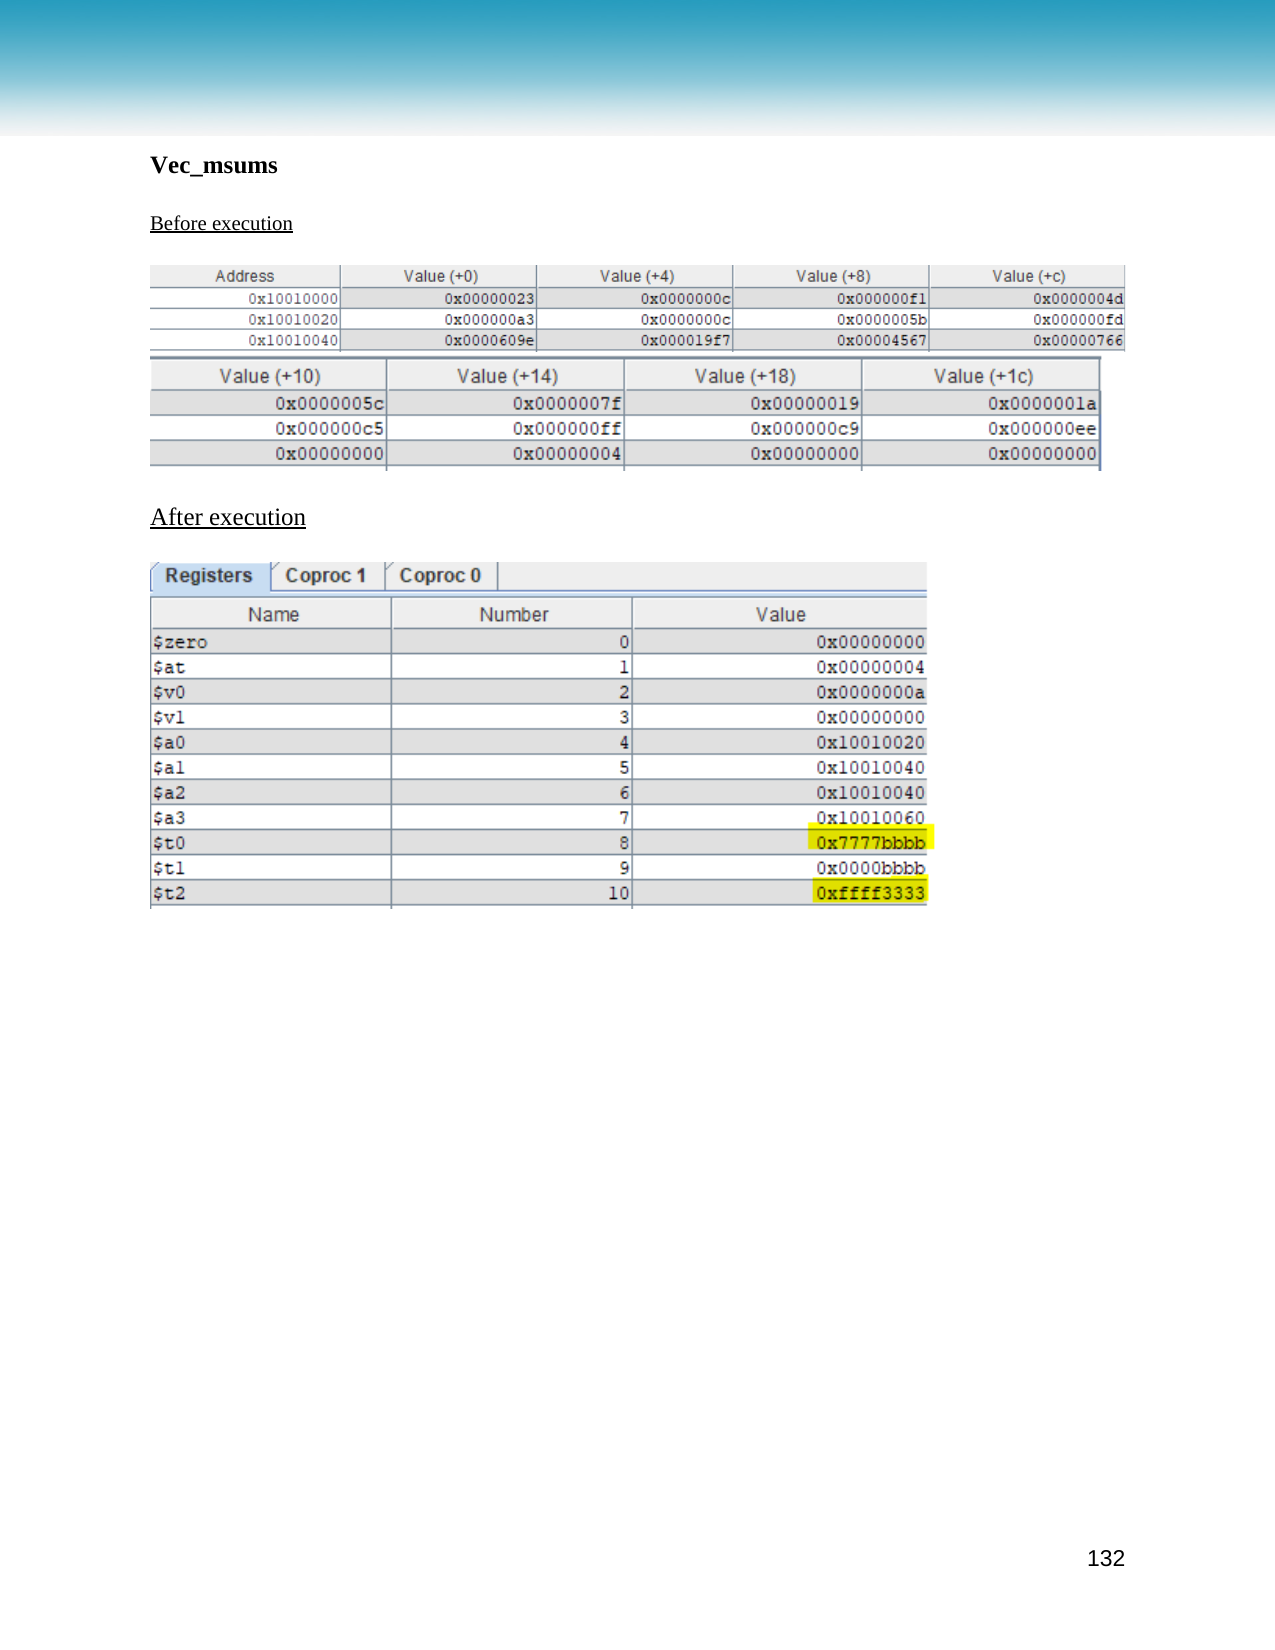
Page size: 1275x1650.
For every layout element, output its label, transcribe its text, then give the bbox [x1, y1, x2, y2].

picture [0, 0, 1275, 136]
picture [150, 265, 1125, 352]
picture [150, 355, 1102, 471]
text After execution [150, 502, 1125, 531]
text Before execution [150, 211, 1125, 235]
text Vec_msums [150, 150, 1125, 179]
picture [150, 562, 935, 909]
